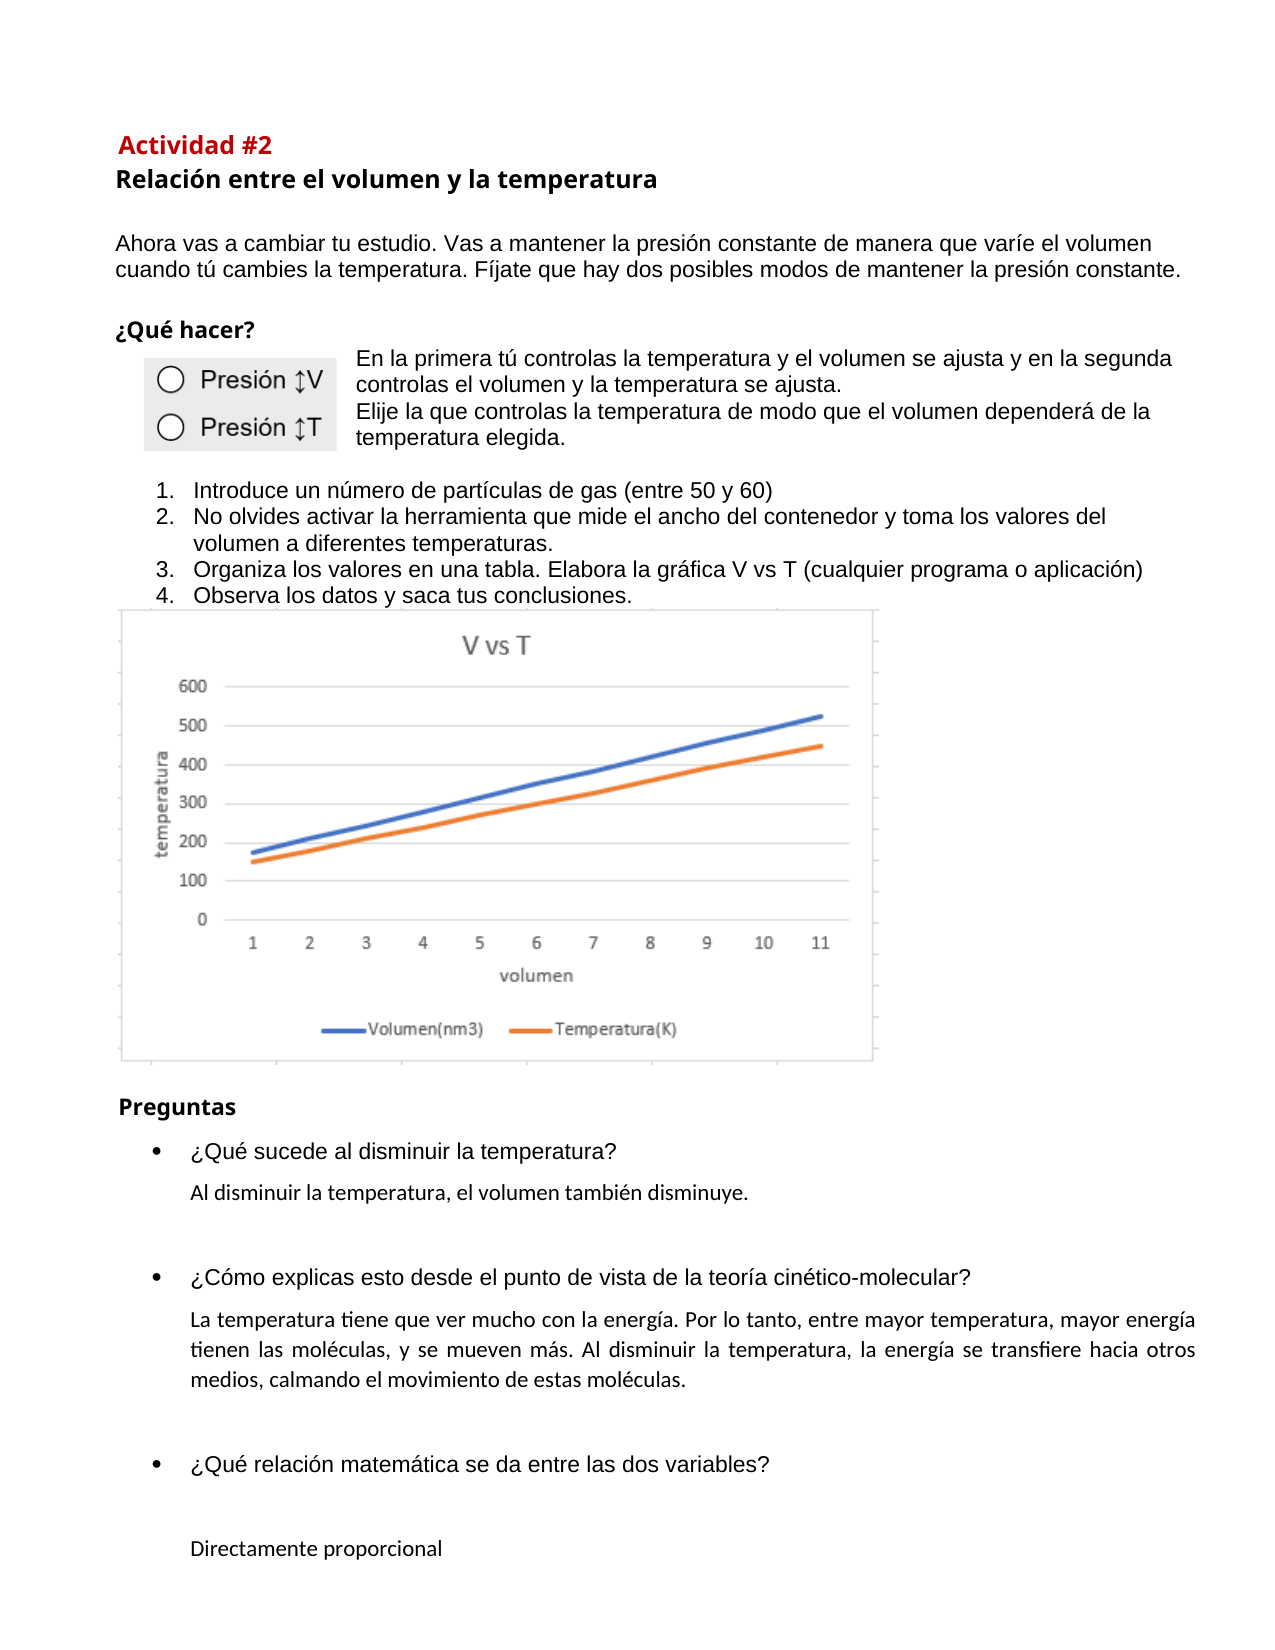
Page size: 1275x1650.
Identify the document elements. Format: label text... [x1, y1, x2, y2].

text Preguntas [118, 1091, 1198, 1123]
text Actividad #2 [118, 128, 1196, 162]
picture [118, 608, 880, 1065]
text ¿Qué hacer? [115, 314, 1198, 345]
text Elije la que controlas la temperatura de modo que el volumen dependerá de la temperatura elegida. [115, 398, 1198, 451]
list Organiza los valores en una tabla. Elabora la gráfica V vs T (cualquier programa o aplicación) [156, 556, 1198, 582]
text Al disminuir la temperatura, el volumen también disminuye. [190, 1178, 1198, 1207]
list Introduce un número de partículas de gas (entre 50 y 60) [156, 477, 1198, 503]
text Ahora vas a cambiar tu estudio. Vas a mantener la presión constante de manera que varíe el volumen cuando tú cambies la temperatura. Fíjate que hay dos posibles modos de mantener la presión constante. [115, 230, 1198, 283]
list No olvides activar la herramienta que mide el ancho del contenedor y toma los valores del volumen a diferentes temperaturas. [156, 503, 1198, 556]
list ¿Qué relación matemática se da entre las dos variables? [153, 1451, 1198, 1477]
text Relación entre el volumen y la temperatura [115, 162, 1198, 196]
text Directamente proporcional [190, 1534, 1198, 1562]
text La temperatura tiene que ver mucho con la energía. Por lo tanto, entre mayor temperatura, mayor energía tienen las moléculas, y se mueven más. Al disminuir la temperatura, la energía se transfiere hacia otros medios, calmando el movimiento de estas moléculas. [190, 1305, 1198, 1393]
list ¿Cómo explicas esto desde el punto de vista de la teoría cinético-molecular? [153, 1264, 1198, 1290]
text En la primera tú controlas la temperatura y el volumen se ajusta y en la segunda controlas el volumen y la temperatura se ajusta. [118, 345, 1198, 398]
list ¿Qué sucede al disminuir la temperatura? [153, 1138, 1198, 1164]
list Observa los datos y saca tus conclusiones. [156, 582, 1198, 609]
